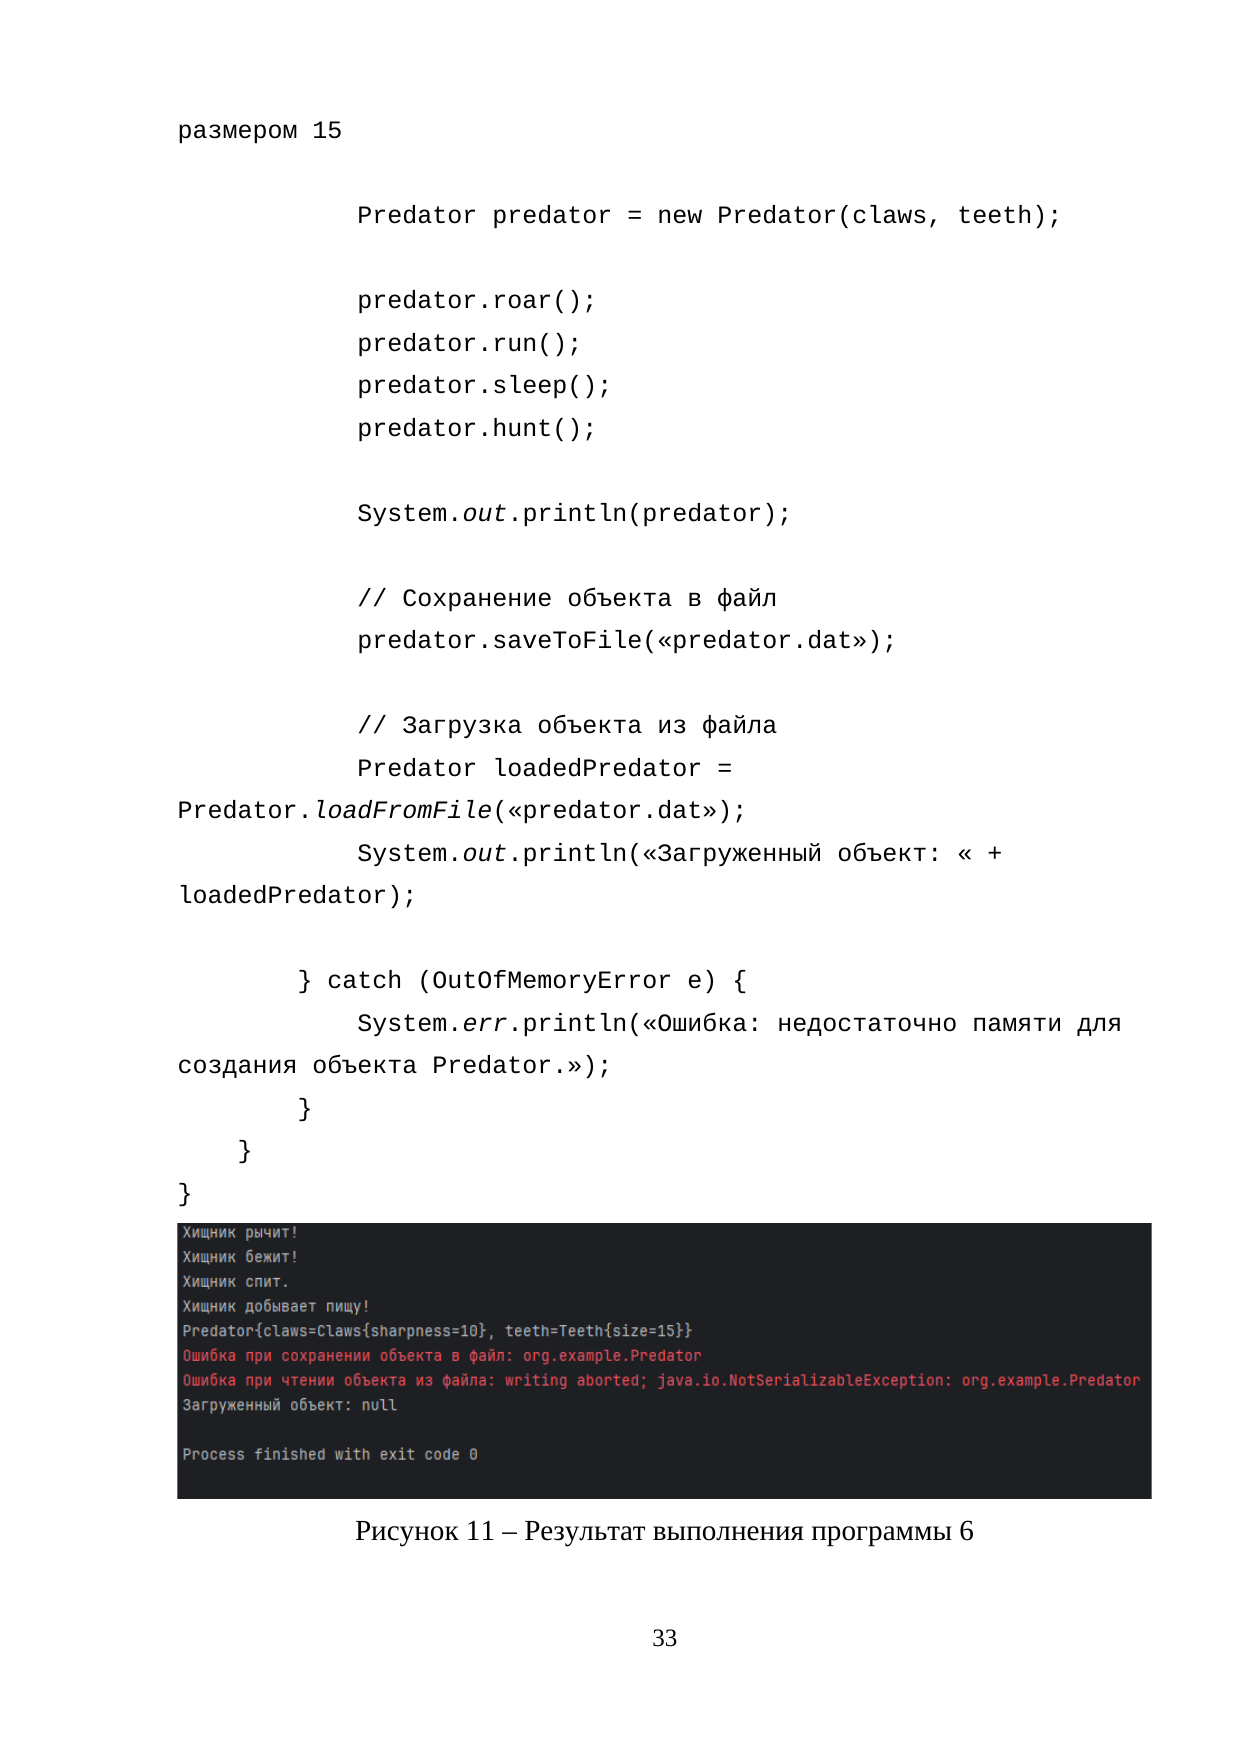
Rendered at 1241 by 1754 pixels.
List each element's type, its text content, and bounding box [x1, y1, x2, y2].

picture [177, 1223, 1152, 1499]
text Рисунок 11 – Результат выполнения программы 6 [177, 1513, 1152, 1546]
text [177, 118, 1152, 1209]
